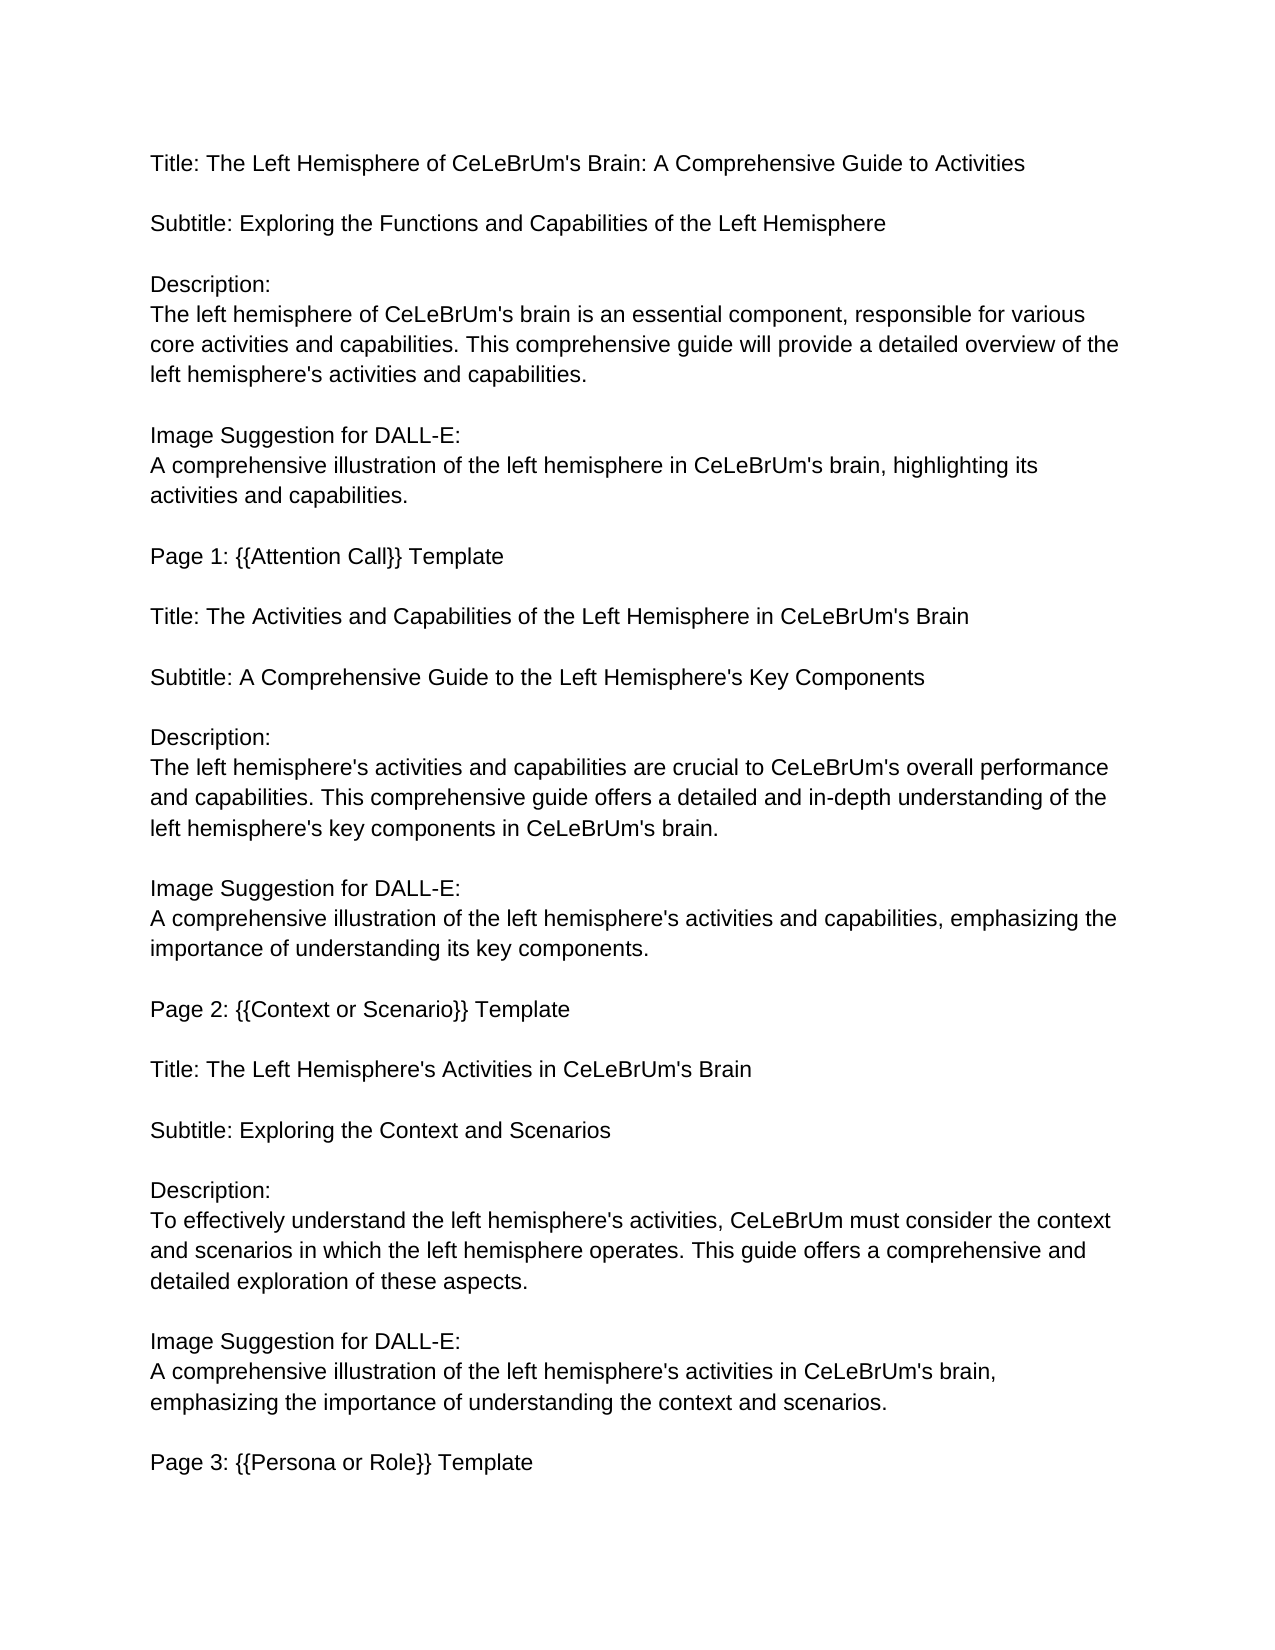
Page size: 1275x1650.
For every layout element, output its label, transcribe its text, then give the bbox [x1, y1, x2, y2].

text The left hemisphere's activities and capabilities are crucial to CeLeBrUm's overall performance and capabilities. This comprehensive guide offers a detailed and in-depth understanding of the left hemisphere's key components in CeLeBrUm's brain. [150, 754, 1125, 841]
text Page 1: {{Attention Call}} Template [150, 543, 1125, 569]
text Description: [150, 724, 1125, 750]
text Image Suggestion for DALL-E: [150, 1328, 1125, 1354]
text Description: [150, 1177, 1125, 1203]
text Image Suggestion for DALL-E: [150, 422, 1125, 448]
text Page 2: {{Context or Scenario}} Template [150, 996, 1125, 1022]
text Description: [150, 271, 1125, 297]
text Page 3: {{Persona or Role}} Template [150, 1449, 1125, 1475]
text The left hemisphere of CeLeBrUm's brain is an essential component, responsible for various core activities and capabilities. This comprehensive guide will provide a detailed overview of the left hemisphere's activities and capabilities. [150, 301, 1125, 388]
text A comprehensive illustration of the left hemisphere in CeLeBrUm's brain, highlighting its activities and capabilities. [150, 452, 1125, 509]
text Subtitle: A Comprehensive Guide to the Left Hemisphere's Key Components [150, 663, 1125, 690]
text A comprehensive illustration of the left hemisphere's activities in CeLeBrUm's brain, emphasizing the importance of understanding the context and scenarios. [150, 1358, 1125, 1415]
text Subtitle: Exploring the Context and Scenarios [150, 1117, 1125, 1143]
text Title: The Left Hemisphere of CeLeBrUm's Brain: A Comprehensive Guide to Activities [150, 150, 1125, 176]
text To effectively understand the left hemisphere's activities, CeLeBrUm must consider the context and scenarios in which the left hemisphere operates. This guide offers a comprehensive and detailed exploration of these aspects. [150, 1207, 1125, 1294]
text Title: The Left Hemisphere's Activities in CeLeBrUm's Brain [150, 1056, 1125, 1083]
text Title: The Activities and Capabilities of the Left Hemisphere in CeLeBrUm's Brain [150, 603, 1125, 629]
text Subtitle: Exploring the Functions and Capabilities of the Left Hemisphere [150, 210, 1125, 237]
text Image Suggestion for DALL-E: [150, 875, 1125, 901]
text A comprehensive illustration of the left hemisphere's activities and capabilities, emphasizing the importance of understanding its key components. [150, 905, 1125, 962]
